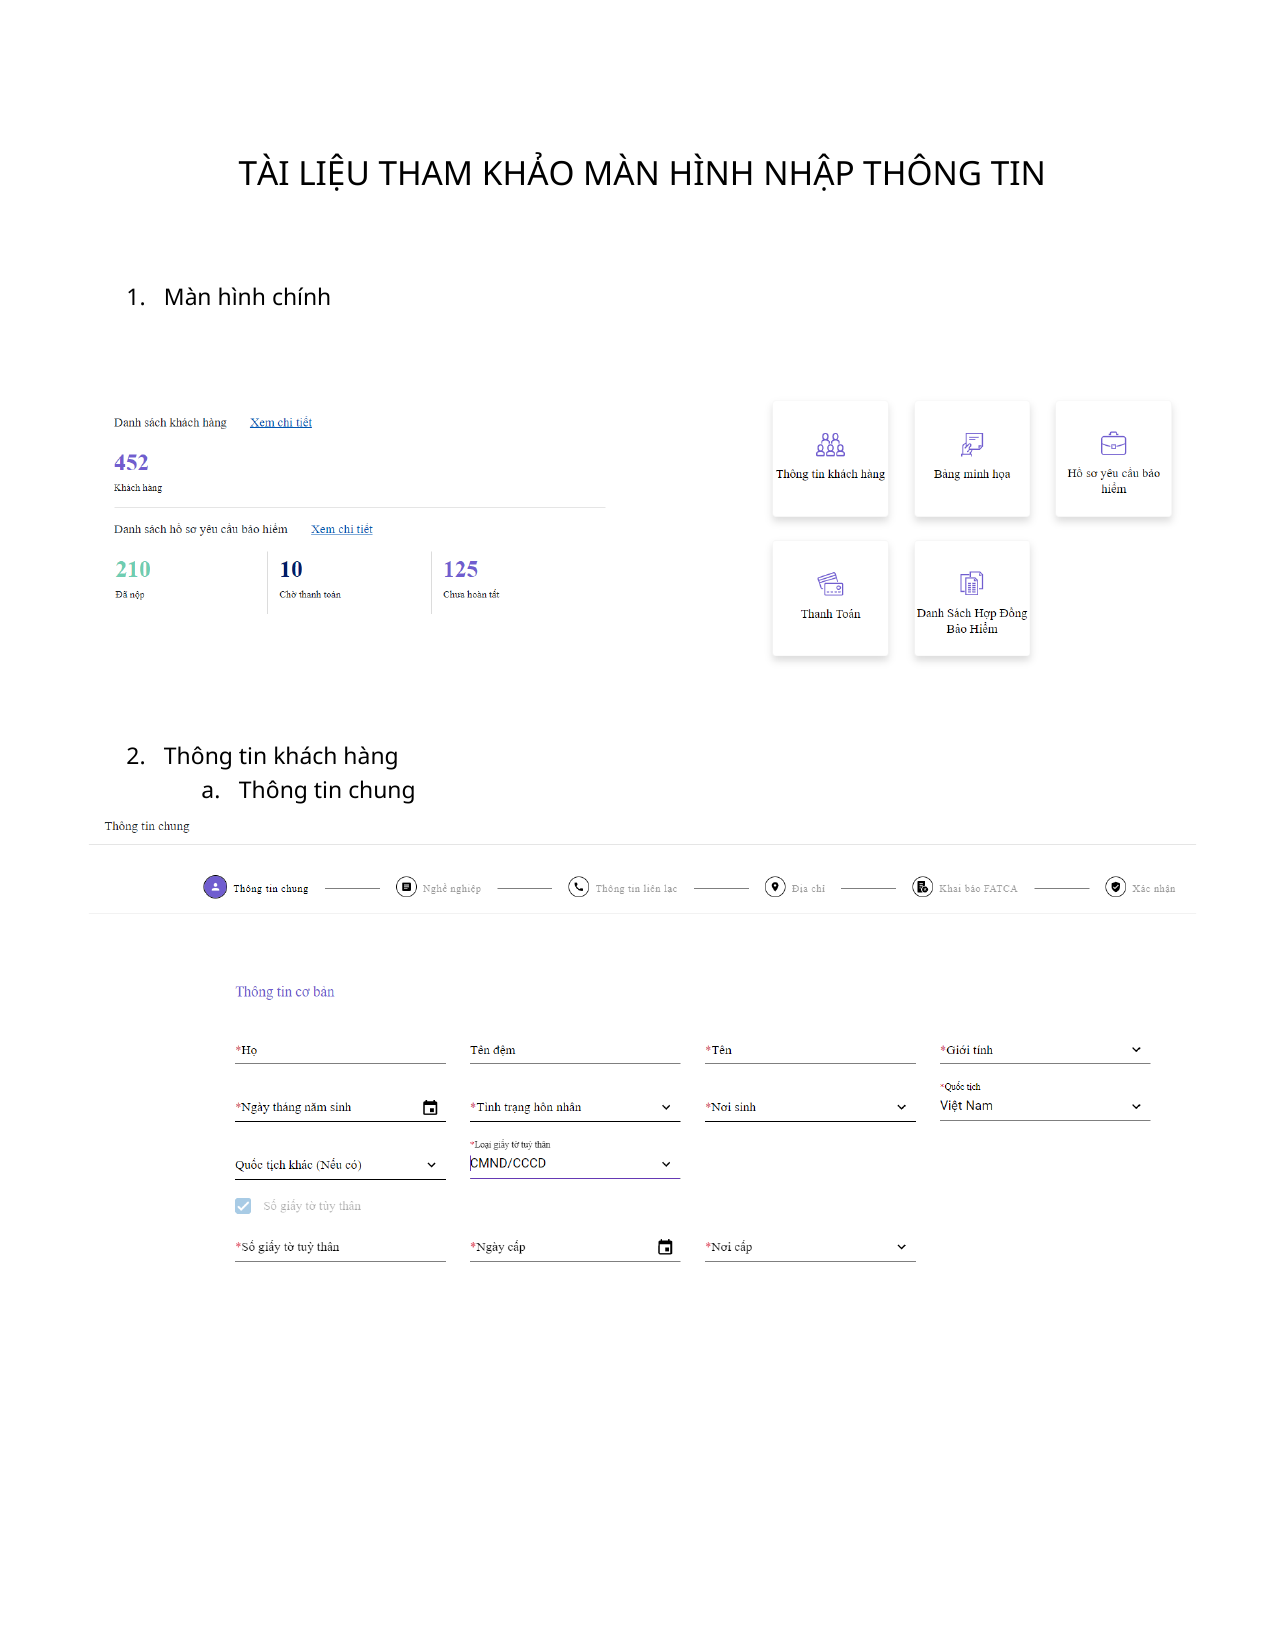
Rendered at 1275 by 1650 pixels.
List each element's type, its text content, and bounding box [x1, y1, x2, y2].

list Màn hình chính [126, 281, 1196, 312]
text TÀI LIỆU THAM KHẢO MÀN HÌNH NHẬP THÔNG TIN [89, 150, 1196, 195]
list Thông tin chung [201, 774, 1196, 805]
list Thông tin khách hàng [126, 740, 1196, 771]
picture [88, 348, 1197, 704]
picture [88, 807, 1197, 1280]
